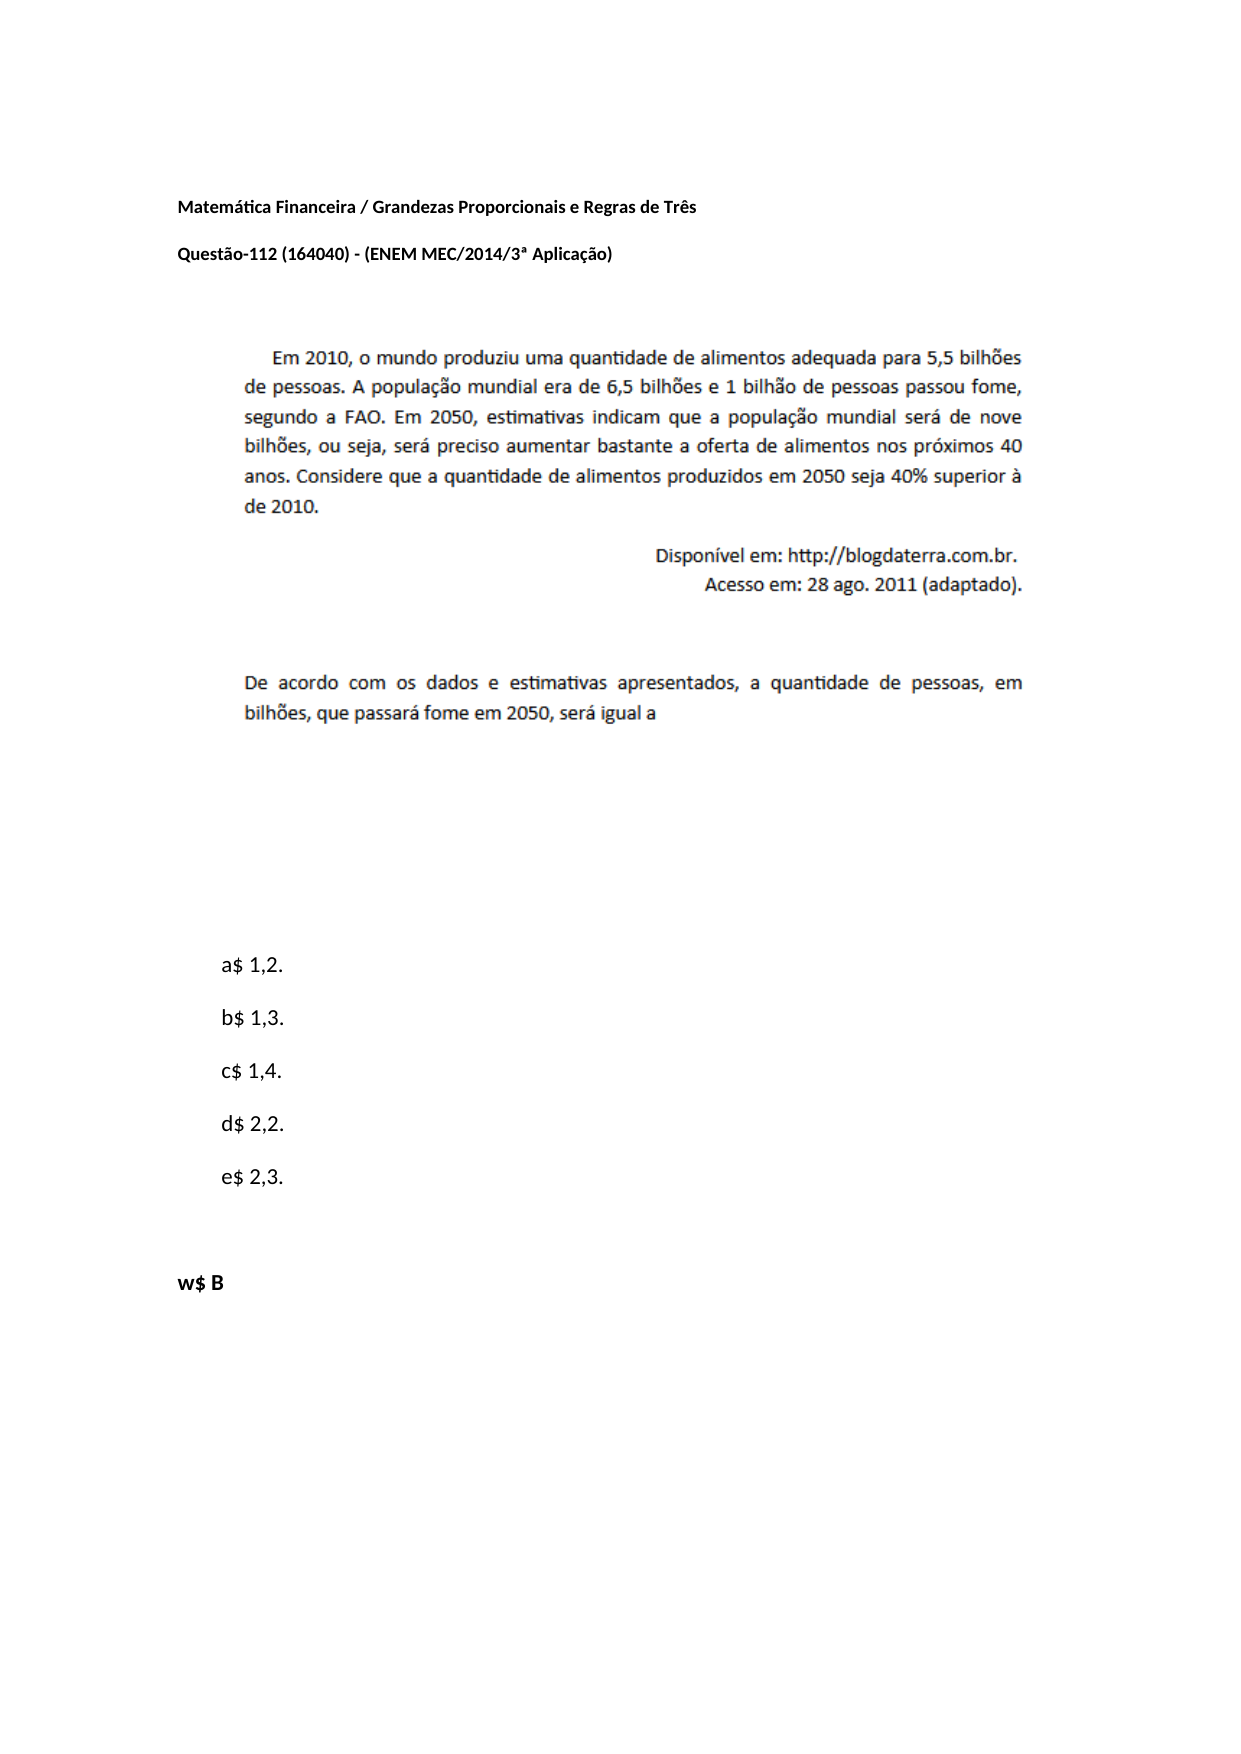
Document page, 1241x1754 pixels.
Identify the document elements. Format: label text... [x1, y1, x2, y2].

picture [199, 301, 1042, 763]
text d$ 2,2. [221, 1109, 1063, 1137]
text b$ 1,3. [221, 1003, 1063, 1031]
text Questão-112 (164040) - (ENEM MEC/2014/3ª Aplicação) [177, 242, 1063, 265]
text Matemática Financeira / Grandezas Proporcionais e Regras de Três [177, 195, 1063, 218]
text e$ 2,3. [221, 1162, 1063, 1191]
text c$ 1,4. [221, 1056, 1063, 1084]
text w$ B [177, 1268, 1063, 1297]
text a$ 1,2. [221, 950, 1063, 978]
